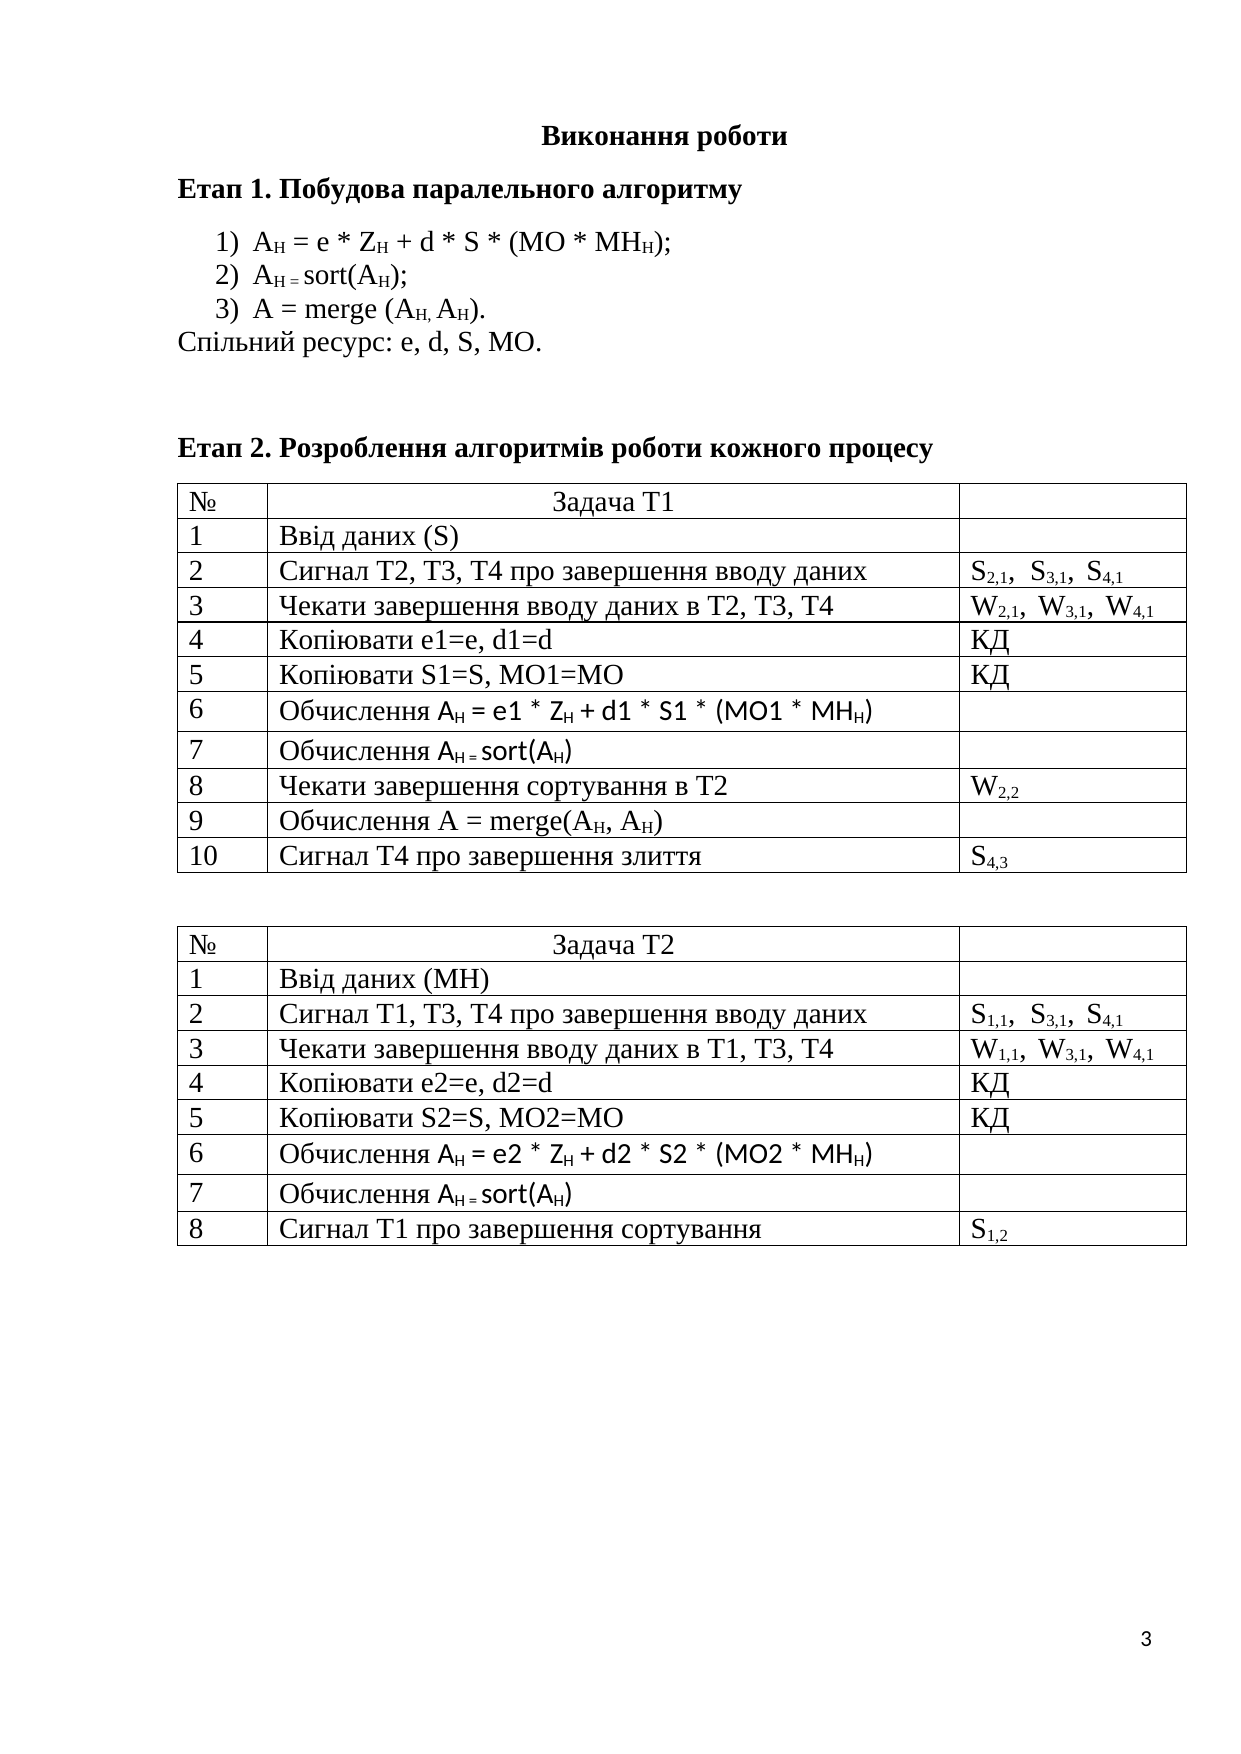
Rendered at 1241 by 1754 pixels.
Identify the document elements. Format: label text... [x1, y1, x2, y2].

table_cell Сигнал Т1 про завершення сортування [268, 1212, 959, 1245]
table_cell Копіювати S1=S, MO1=MO [268, 657, 959, 691]
table_cell Чекати завершення вводу даних в Т1, Т3, Т4 [268, 1031, 959, 1064]
table_cell 2 [178, 996, 267, 1030]
table_cell W1,1, W3,1, W4,1 [960, 1031, 1186, 1064]
text Етап 2. Розроблення алгоритмів роботи кожного процесу [177, 430, 1152, 463]
table_cell [960, 1175, 1186, 1211]
table_cell [960, 1135, 1186, 1174]
table_cell Ввід даних (S) [268, 519, 959, 552]
table_cell Обчислення AH = e1 * ZH + d1 * S1 * (MO1 * MHH) [268, 692, 959, 731]
table_cell Копіювати S2=S, MO2=MO [268, 1100, 959, 1134]
table_cell 6 [178, 1135, 267, 1174]
table_cell 6 [178, 692, 267, 731]
table_cell 5 [178, 657, 267, 691]
table_cell 7 [178, 732, 267, 767]
list A = merge (AH, AH). [215, 291, 1152, 324]
table_cell Копіювати e1=e, d1=d [268, 623, 959, 656]
list AH = e * ZH + d * S * (MO * MHH); [215, 224, 1152, 257]
table_header Задача Т2 [268, 927, 959, 961]
table_cell W2,2 [960, 769, 1186, 802]
table_cell 3 [178, 588, 267, 621]
table_header Задача Т1 [268, 484, 959, 517]
table_header [960, 484, 1186, 517]
table_cell 9 [178, 803, 267, 837]
table_cell 1 [178, 519, 267, 552]
table_cell S1,1, S3,1, S4,1 [960, 996, 1186, 1030]
table_cell Обчислення AH = sort(AH) [268, 732, 959, 767]
table_cell Сигнал Т4 про завершення злиття [268, 838, 959, 872]
table_header [960, 927, 1186, 961]
table_cell 5 [178, 1100, 267, 1134]
table_cell [960, 519, 1186, 552]
table_cell КД [960, 657, 1186, 691]
table_cell КД [960, 1066, 1186, 1099]
text Етап 1. Побудова паралельного алгоритму [177, 171, 1152, 204]
table_cell 4 [178, 1066, 267, 1099]
table_cell [960, 692, 1186, 731]
table_cell [960, 962, 1186, 995]
table_cell Чекати завершення вводу даних в Т2, Т3, Т4 [268, 588, 959, 621]
table_cell S4,3 [960, 838, 1186, 872]
table_cell 7 [178, 1175, 267, 1211]
table_cell 10 [178, 838, 267, 872]
table_cell 2 [178, 553, 267, 587]
table_cell Обчислення AH = e2 * ZH + d2 * S2 * (MO2 * MHH) [268, 1135, 959, 1174]
table_cell W2,1, W3,1, W4,1 [960, 588, 1186, 621]
table_cell [960, 803, 1186, 837]
table_cell 8 [178, 1212, 267, 1245]
table_cell КД [960, 1100, 1186, 1134]
table_cell 3 [178, 1031, 267, 1064]
table_cell S1,2 [960, 1212, 1186, 1245]
table_cell Чекати завершення сортування в Т2 [268, 769, 959, 802]
table_cell Обчислення A = merge(AH, AH) [268, 803, 959, 837]
table_cell [960, 732, 1186, 767]
table_cell 1 [178, 962, 267, 995]
table_cell КД [960, 623, 1186, 656]
list AH = sort(AH); [215, 257, 1152, 291]
table_cell Сигнал Т2, Т3, Т4 про завершення вводу даних [268, 553, 959, 587]
table_header № [178, 484, 267, 517]
text Виконання роботи [177, 118, 1152, 152]
table_cell Обчислення AH = sort(AH) [268, 1175, 959, 1211]
text Спільний ресурс: e, d, S, MO. [177, 324, 1152, 358]
table_cell S2,1, S3,1, S4,1 [960, 553, 1186, 587]
table_cell Копіювати e2=e, d2=d [268, 1066, 959, 1099]
table_header № [178, 927, 267, 961]
table_cell 4 [178, 623, 267, 656]
table_cell 8 [178, 769, 267, 802]
table_cell Сигнал Т1, Т3, Т4 про завершення вводу даних [268, 996, 959, 1030]
table_cell Ввід даних (MH) [268, 962, 959, 995]
